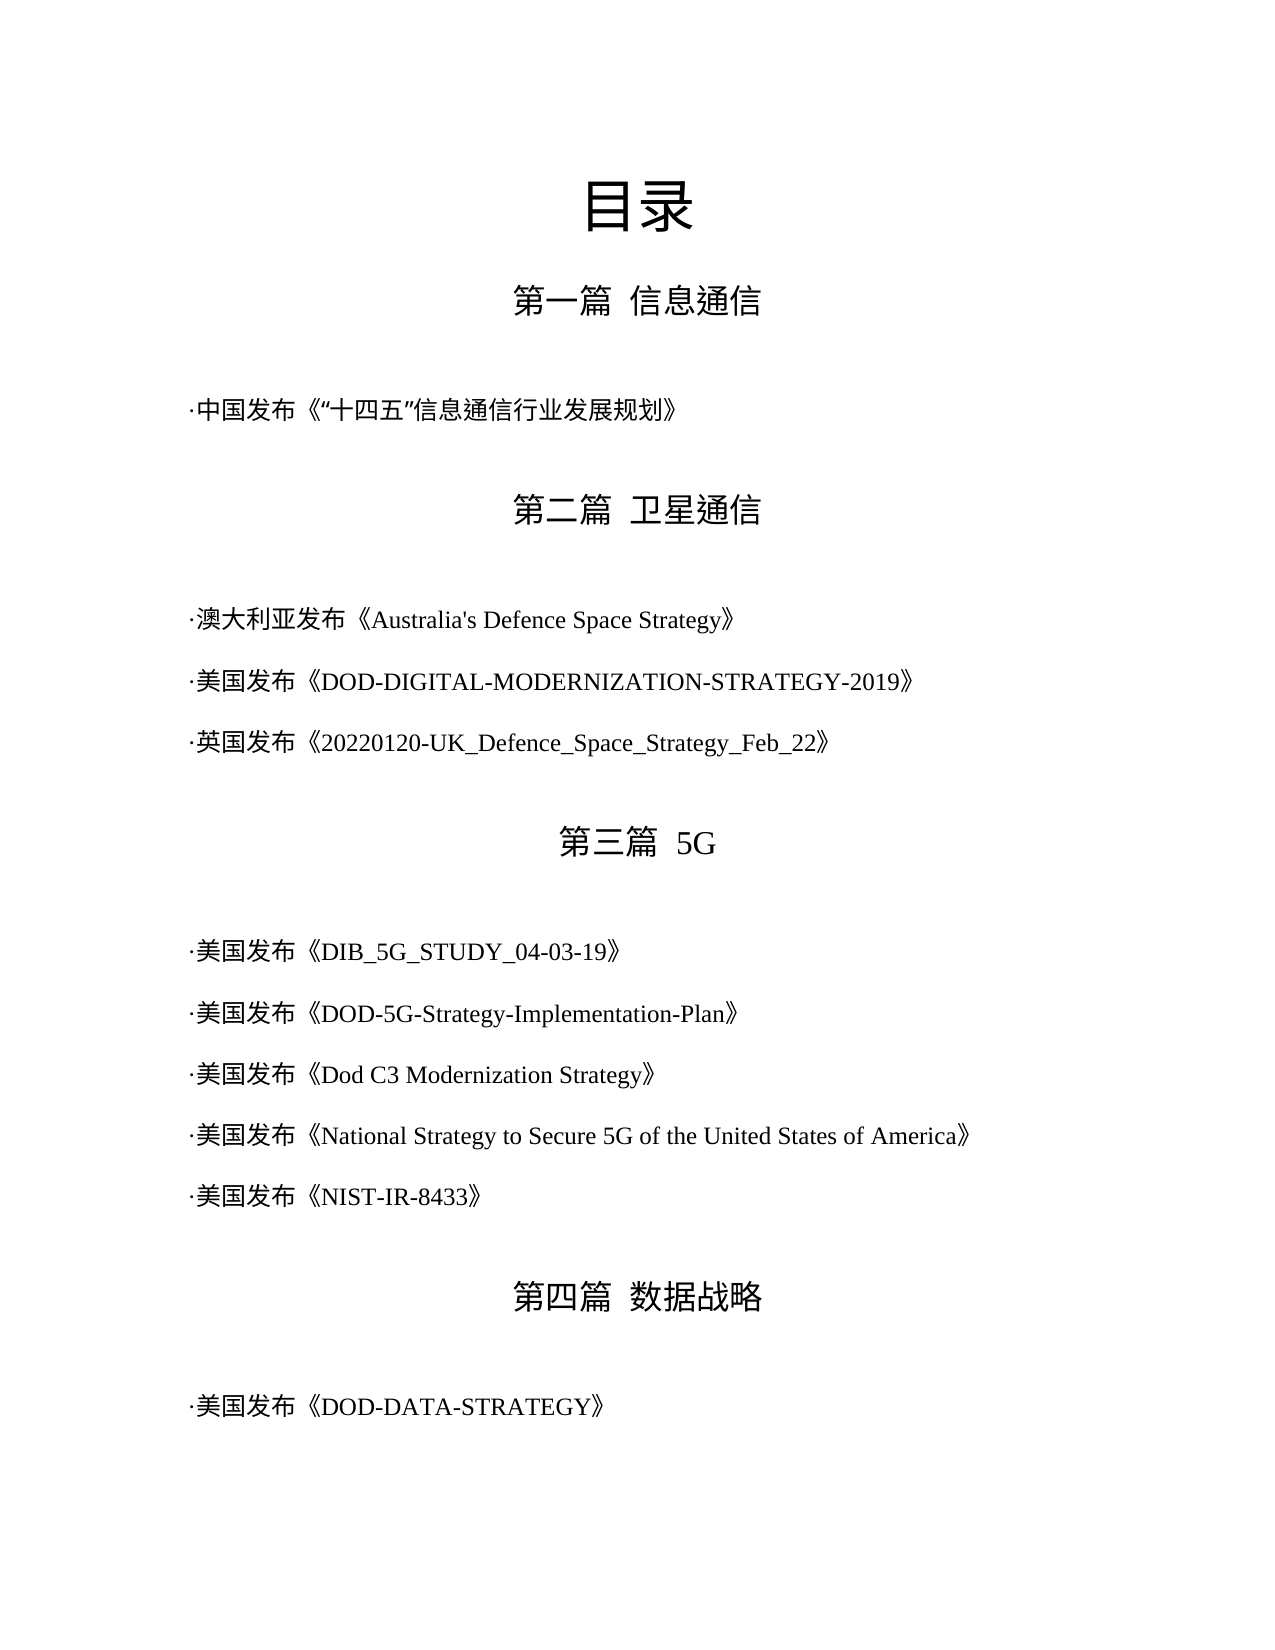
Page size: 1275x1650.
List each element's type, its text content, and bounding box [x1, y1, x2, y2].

text ·英国发布《20220120-UK_Defence_Space_Strategy_Feb_22》 [187, 724, 1087, 758]
text ·美国发布《Dod C3 Modernization Strategy》 [187, 1057, 1087, 1091]
text ·澳大利亚发布《Australia's Defence Space Strategy》 [187, 602, 1087, 636]
text ·美国发布《DOD-5G-Strategy-Implementation-Plan》 [187, 995, 1087, 1029]
text ·美国发布《DOD-DATA-STRATEGY》 [187, 1389, 1087, 1423]
text ·美国发布《National Strategy to Secure 5G of the United States of America》 [187, 1118, 1087, 1152]
text ·中国发布《“十四五”信息通信行业发展规划》 [187, 392, 1087, 426]
text 第四篇 数据战略 [187, 1274, 1087, 1319]
text 第一篇 信息通信 [187, 277, 1087, 323]
text 目录 [187, 164, 1087, 244]
text ·美国发布《DOD-DIGITAL-MODERNIZATION-STRATEGY-2019》 [187, 663, 1087, 697]
text 第三篇 5G [187, 819, 1087, 864]
text ·美国发布《DIB_5G_STUDY_04-03-19》 [187, 934, 1087, 968]
text 第二篇 卫星通信 [187, 487, 1087, 532]
text ·美国发布《NIST-IR-8433》 [187, 1179, 1087, 1213]
